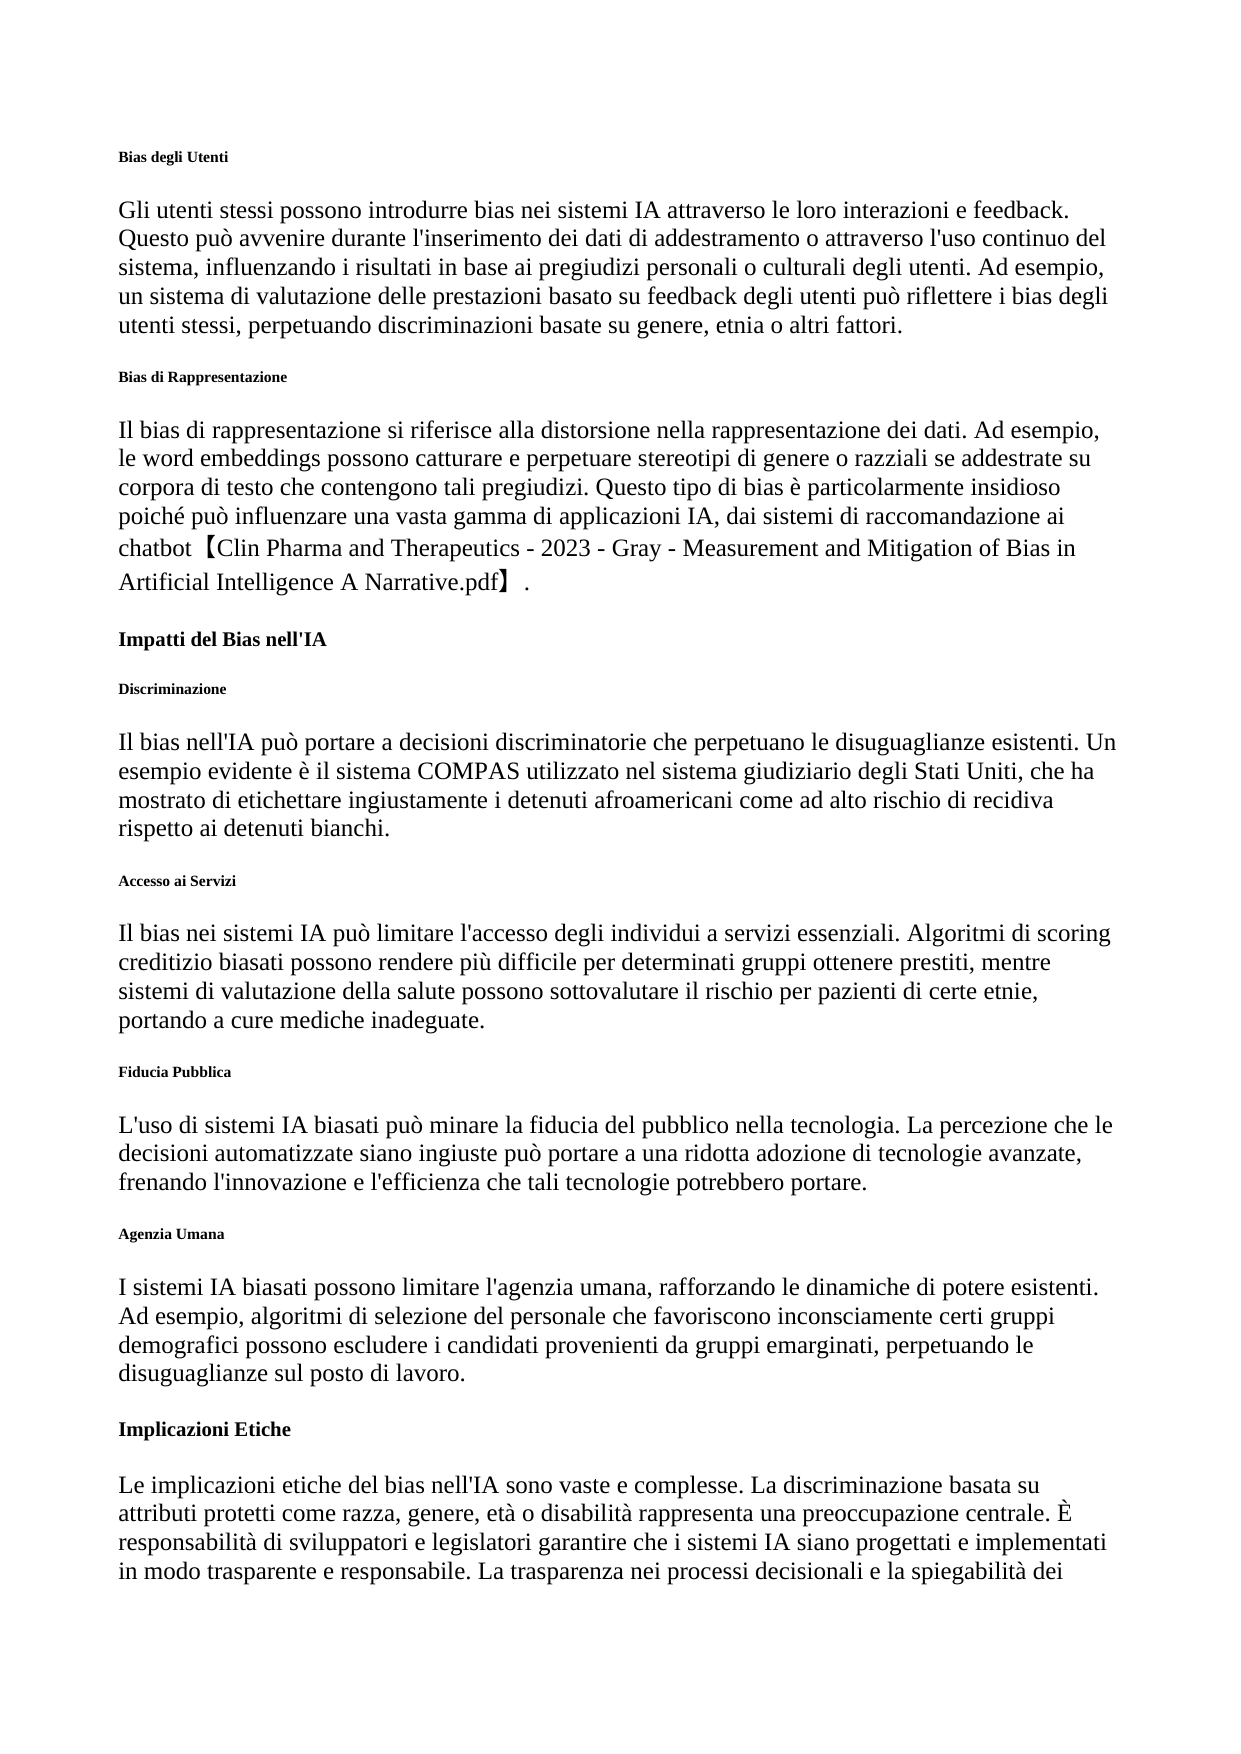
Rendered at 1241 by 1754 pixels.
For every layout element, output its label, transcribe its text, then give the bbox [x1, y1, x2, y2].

text Accesso ai Servizi [118, 871, 1122, 889]
text Il bias nei sistemi IA può limitare l'accesso degli individui a servizi essenziali. Algoritmi di scoring creditizio biasati possono rendere più difficile per determinati gruppi ottenere prestiti, mentre sistemi di valutazione della salute possono sottovalutare il rischio per pazienti di certe etnie, portando a cure mediche inadeguate. [118, 918, 1122, 1033]
text Bias di Rappresentazione [118, 368, 1122, 386]
text Il bias di rappresentazione si riferisce alla distorsione nella rappresentazione dei dati. Ad esempio, le word embeddings possono catturare e perpetuare stereotipi di genere o razziali se addestrate su corpora di testo che contengono tali pregiudizi. Questo tipo di bias è particolarmente insidioso poiché può influenzare una vasta gamma di applicazioni IA, dai sistemi di raccomandazione ai chatbot【Clin Pharma and Therapeutics - 2023 - Gray - Measurement and Mitigation of Bias in Artificial Intelligence A Narrative.pdf】. [118, 415, 1122, 598]
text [118, 1470, 1122, 1585]
text Bias degli Utenti [118, 148, 1122, 166]
text Fiducia Pubblica [118, 1063, 1122, 1081]
text I sistemi IA biasati possono limitare l'agenzia umana, rafforzando le dinamiche di potere esistenti. Ad esempio, algoritmi di selezione del personale che favoriscono inconsciamente certi gruppi demografici possono escludere i candidati provenienti da gruppi emarginati, perpetuando le disuguaglianze sul posto di lavoro. [118, 1272, 1122, 1387]
text Il bias nell'IA può portare a decisioni discriminatorie che perpetuano le disuguaglianze esistenti. Un esempio evidente è il sistema COMPAS utilizzato nel sistema giudiziario degli Stati Uniti, che ha mostrato di etichettare ingiustamente i detenuti afroamericani come ad alto rischio di recidiva rispetto ai detenuti bianchi. [118, 727, 1122, 842]
text Gli utenti stessi possono introdurre bias nei sistemi IA attraverso le loro interazioni e feedback. Questo può avvenire durante l'inserimento dei dati di addestramento o attraverso l'uso continuo del sistema, influenzando i risultati in base ai pregiudizi personali o culturali degli utenti. Ad esempio, un sistema di valutazione delle prestazioni basato su feedback degli utenti può riflettere i bias degli utenti stessi, perpetuando discriminazioni basate su genere, etnia o altri fattori. [118, 195, 1122, 338]
text Implicazioni Etiche [118, 1416, 1122, 1441]
text Discriminazione [118, 680, 1122, 698]
text Agenzia Umana [118, 1225, 1122, 1243]
text Impatti del Bias nell'IA [118, 627, 1122, 651]
text L'uso di sistemi IA biasati può minare la fiducia del pubblico nella tecnologia. La percezione che le decisioni automatizzate siano ingiuste può portare a una ridotta adozione di tecnologie avanzate, frenando l'innovazione e l'efficienza che tali tecnologie potrebbero portare. [118, 1110, 1122, 1196]
